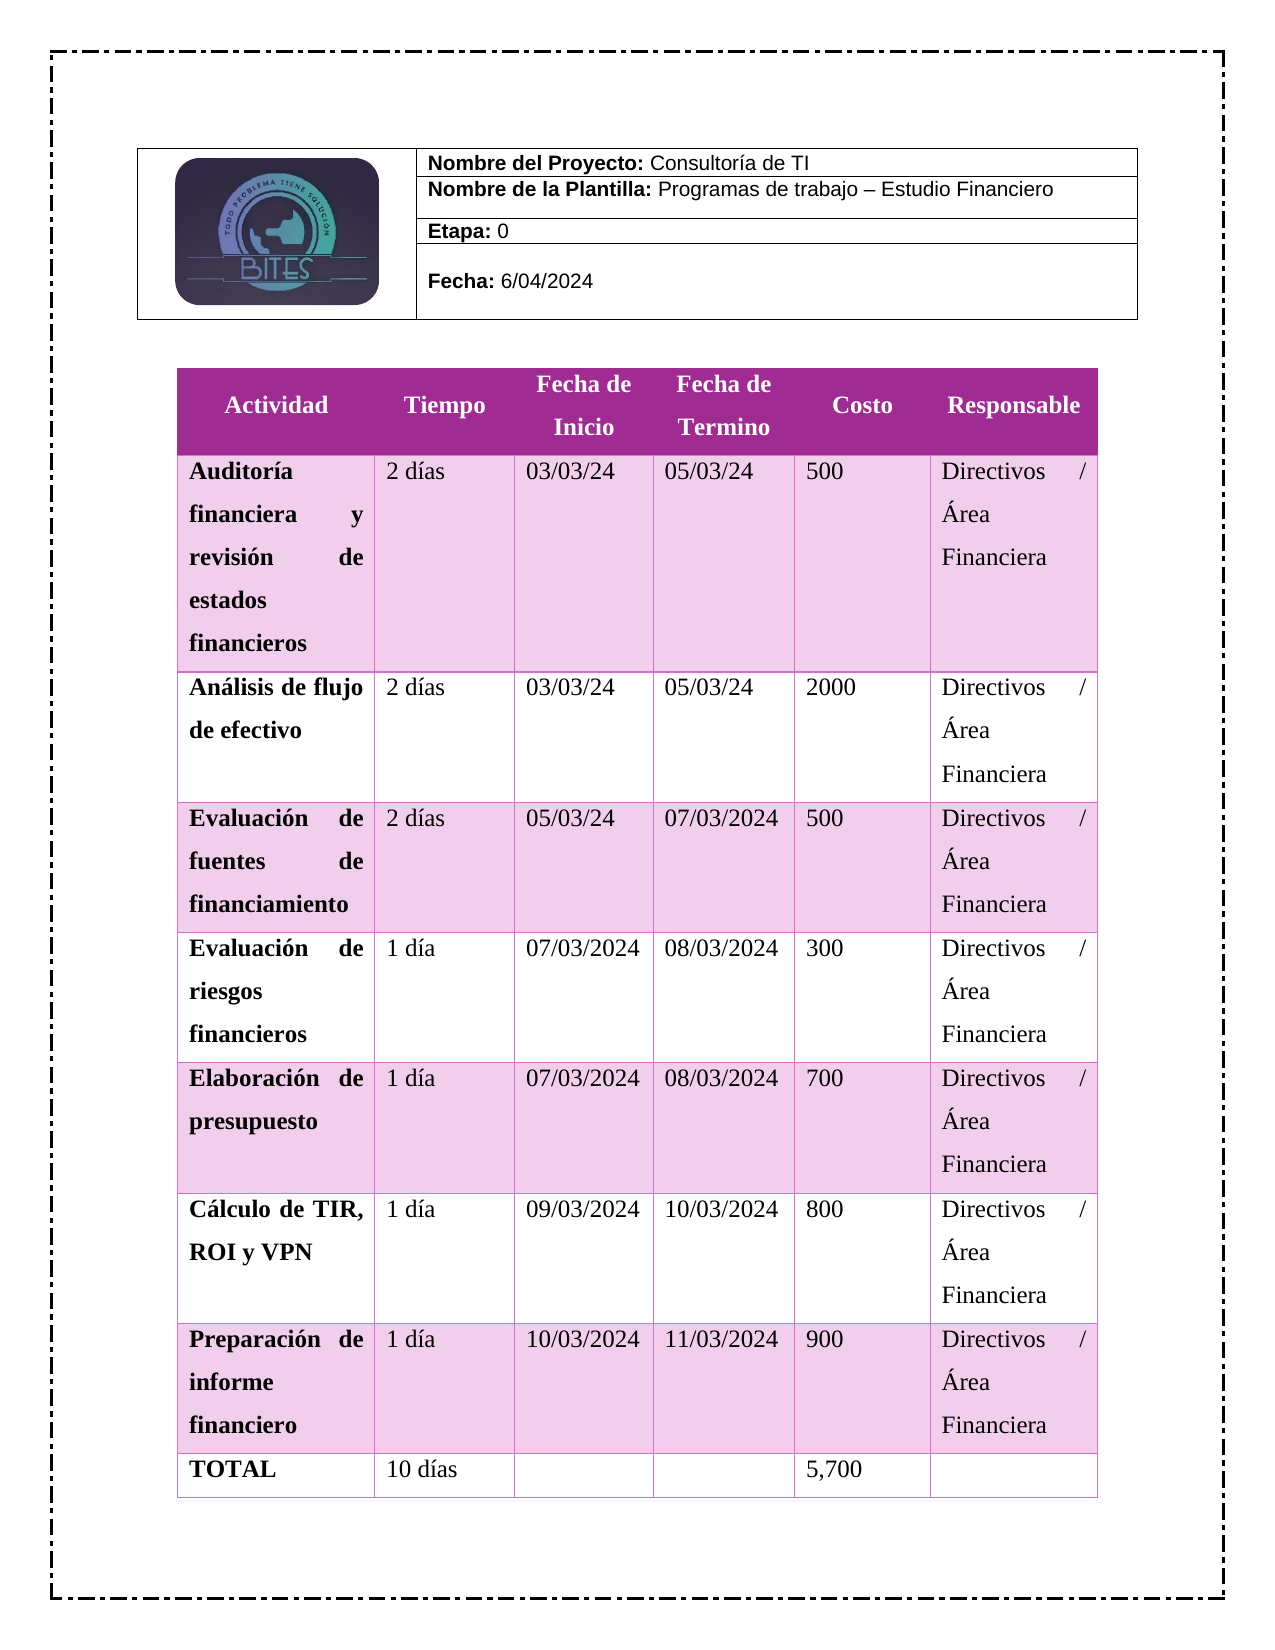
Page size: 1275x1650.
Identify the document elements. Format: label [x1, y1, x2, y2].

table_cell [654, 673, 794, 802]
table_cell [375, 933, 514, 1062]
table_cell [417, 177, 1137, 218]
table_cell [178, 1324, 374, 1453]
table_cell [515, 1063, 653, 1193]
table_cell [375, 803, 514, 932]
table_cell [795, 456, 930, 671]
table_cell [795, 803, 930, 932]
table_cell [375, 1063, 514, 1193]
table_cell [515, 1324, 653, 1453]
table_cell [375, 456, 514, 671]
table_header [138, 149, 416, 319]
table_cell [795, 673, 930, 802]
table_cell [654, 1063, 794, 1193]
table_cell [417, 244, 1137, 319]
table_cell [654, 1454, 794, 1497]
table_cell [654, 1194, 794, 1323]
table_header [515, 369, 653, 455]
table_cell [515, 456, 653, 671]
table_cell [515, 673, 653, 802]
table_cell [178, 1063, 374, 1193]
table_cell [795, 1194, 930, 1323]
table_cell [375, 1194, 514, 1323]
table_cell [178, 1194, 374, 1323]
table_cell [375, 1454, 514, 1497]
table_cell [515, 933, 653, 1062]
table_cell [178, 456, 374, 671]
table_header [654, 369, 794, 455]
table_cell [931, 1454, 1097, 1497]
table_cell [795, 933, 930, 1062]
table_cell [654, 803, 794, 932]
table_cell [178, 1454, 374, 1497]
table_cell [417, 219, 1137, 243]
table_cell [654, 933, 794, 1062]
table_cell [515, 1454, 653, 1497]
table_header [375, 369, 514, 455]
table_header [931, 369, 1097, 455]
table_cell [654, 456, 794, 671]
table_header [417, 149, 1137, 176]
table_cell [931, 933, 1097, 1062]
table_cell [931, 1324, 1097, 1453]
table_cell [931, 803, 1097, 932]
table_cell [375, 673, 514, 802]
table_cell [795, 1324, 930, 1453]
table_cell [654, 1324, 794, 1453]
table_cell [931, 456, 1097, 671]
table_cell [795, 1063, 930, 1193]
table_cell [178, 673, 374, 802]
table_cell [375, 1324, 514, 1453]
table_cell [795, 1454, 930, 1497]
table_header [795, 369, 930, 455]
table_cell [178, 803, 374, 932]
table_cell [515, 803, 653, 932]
picture [175, 158, 379, 306]
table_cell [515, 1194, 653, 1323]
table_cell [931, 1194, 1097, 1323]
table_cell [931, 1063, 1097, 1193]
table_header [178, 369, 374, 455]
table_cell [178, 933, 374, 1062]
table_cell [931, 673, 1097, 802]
